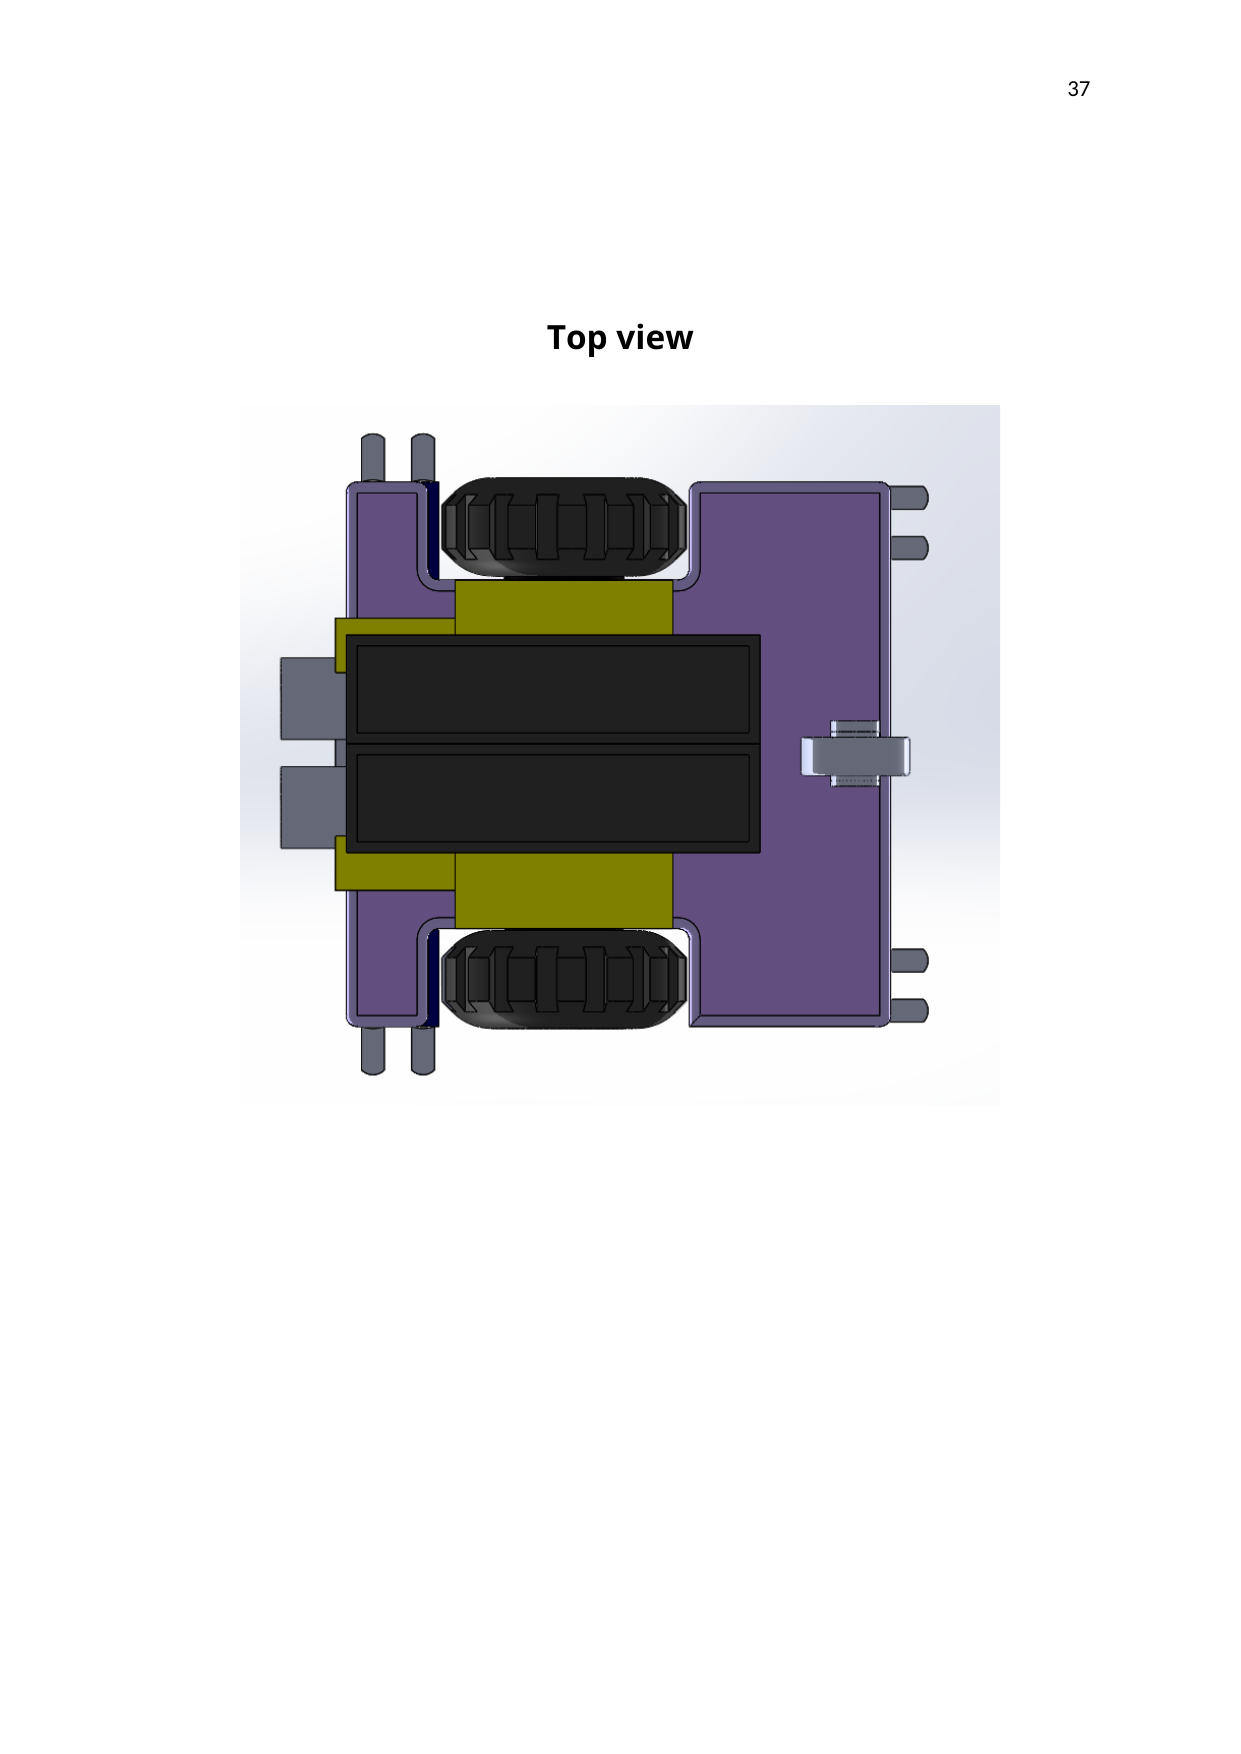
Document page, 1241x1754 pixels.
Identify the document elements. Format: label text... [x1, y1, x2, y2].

text Top view [150, 216, 1090, 359]
picture [240, 405, 1001, 1106]
